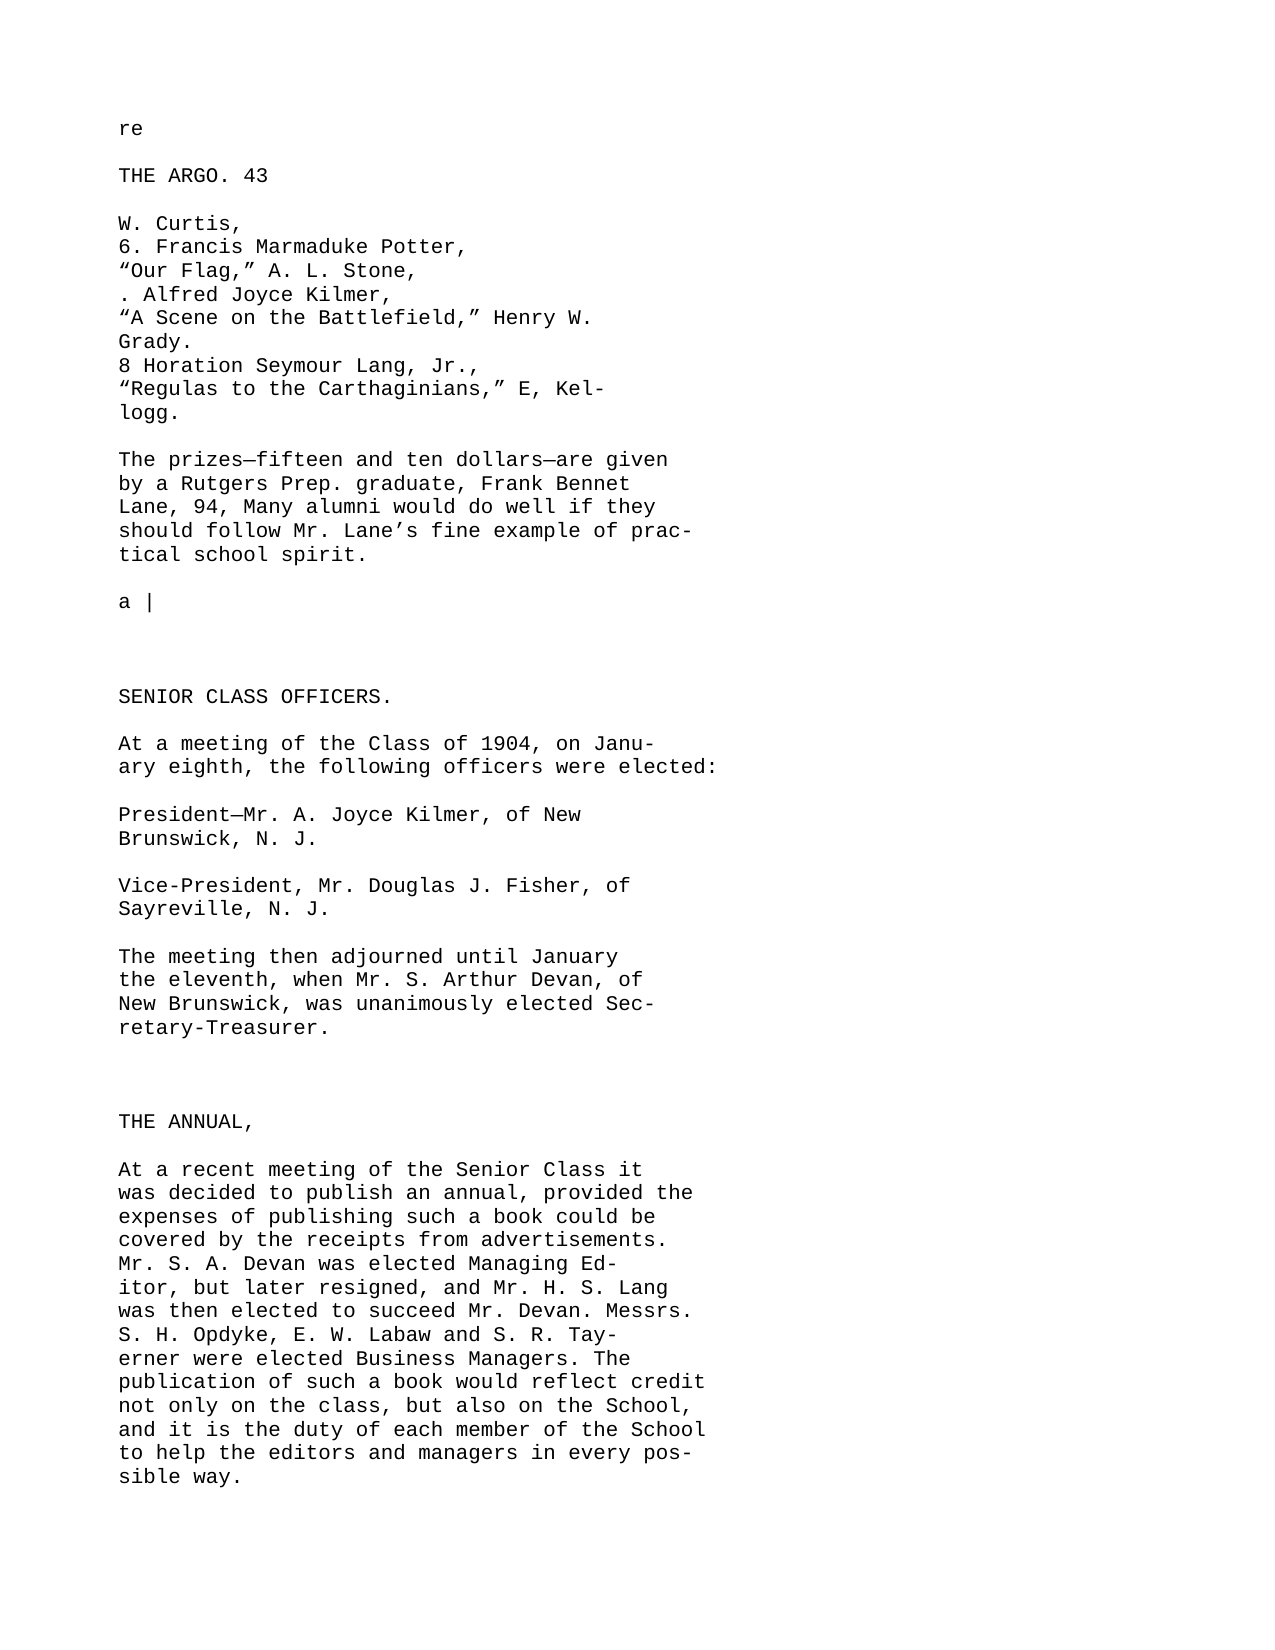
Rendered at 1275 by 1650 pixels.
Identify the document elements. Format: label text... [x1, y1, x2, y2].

text erner were elected Business Managers. The [118, 1348, 1157, 1371]
text covered by the receipts from advertisements. [118, 1229, 1157, 1253]
text not only on the class, but also on the School, [118, 1395, 1157, 1419]
text expenses of publishing such a book could be [118, 1206, 1157, 1229]
text and it is the duty of each member of the School [118, 1419, 1157, 1442]
text W. Curtis, [118, 213, 1157, 236]
text Lane, 94, Many alumni would do well if they [118, 496, 1157, 520]
text “Regulas to the Carthaginians,” E, Kel- [118, 378, 1157, 402]
text should follow Mr. Lane’s fine example of prac- [118, 520, 1157, 544]
text to help the editors and managers in every pos- [118, 1442, 1157, 1466]
text 8 Horation Seymour Lang, Jr., [118, 354, 1157, 378]
text tical school spirit. [118, 544, 1157, 567]
text THE ARGO. 43 [118, 165, 1157, 189]
text the eleventh, when Mr. S. Arthur Devan, of [118, 969, 1157, 993]
text S. H. Opdyke, E. W. Labaw and S. R. Tay- [118, 1324, 1157, 1348]
text itor, but later resigned, and Mr. H. S. Lang [118, 1277, 1157, 1300]
text by a Rutgers Prep. graduate, Frank Bennet [118, 473, 1157, 496]
text Vice-President, Mr. Douglas J. Fisher, of [118, 875, 1157, 898]
text Mr. S. A. Devan was elected Managing Ed- [118, 1253, 1157, 1277]
text “A Scene on the Battlefield,” Henry W. [118, 307, 1157, 331]
text ary eighth, the following officers were elected: [118, 757, 1157, 780]
text “Our Flag,” A. L. Stone, [118, 260, 1157, 284]
text The prizes—fifteen and ten dollars—are given [118, 449, 1157, 473]
text was decided to publish an annual, provided the [118, 1182, 1157, 1206]
text re [118, 118, 1157, 142]
text Brunswick, N. J. [118, 827, 1157, 851]
text a | [118, 591, 1157, 615]
text publication of such a book would reflect credit [118, 1371, 1157, 1395]
text THE ANNUAL, [118, 1111, 1157, 1135]
text The meeting then adjourned until January [118, 946, 1157, 969]
text SENIOR CLASS OFFICERS. [118, 686, 1157, 709]
text New Brunswick, was unanimously elected Sec- [118, 993, 1157, 1017]
text . Alfred Joyce Kilmer, [118, 284, 1157, 307]
text retary-Treasurer. [118, 1017, 1157, 1040]
text 6. Francis Marmaduke Potter, [118, 236, 1157, 260]
text was then elected to succeed Mr. Devan. Messrs. [118, 1300, 1157, 1324]
text At a meeting of the Class of 1904, on Janu- [118, 733, 1157, 757]
text logg. [118, 402, 1157, 426]
text Sayreville, N. J. [118, 898, 1157, 922]
text sible way. [118, 1466, 1157, 1489]
text At a recent meeting of the Senior Class it [118, 1158, 1157, 1182]
text Grady. [118, 331, 1157, 354]
text President—Mr. A. Joyce Kilmer, of New [118, 804, 1157, 827]
